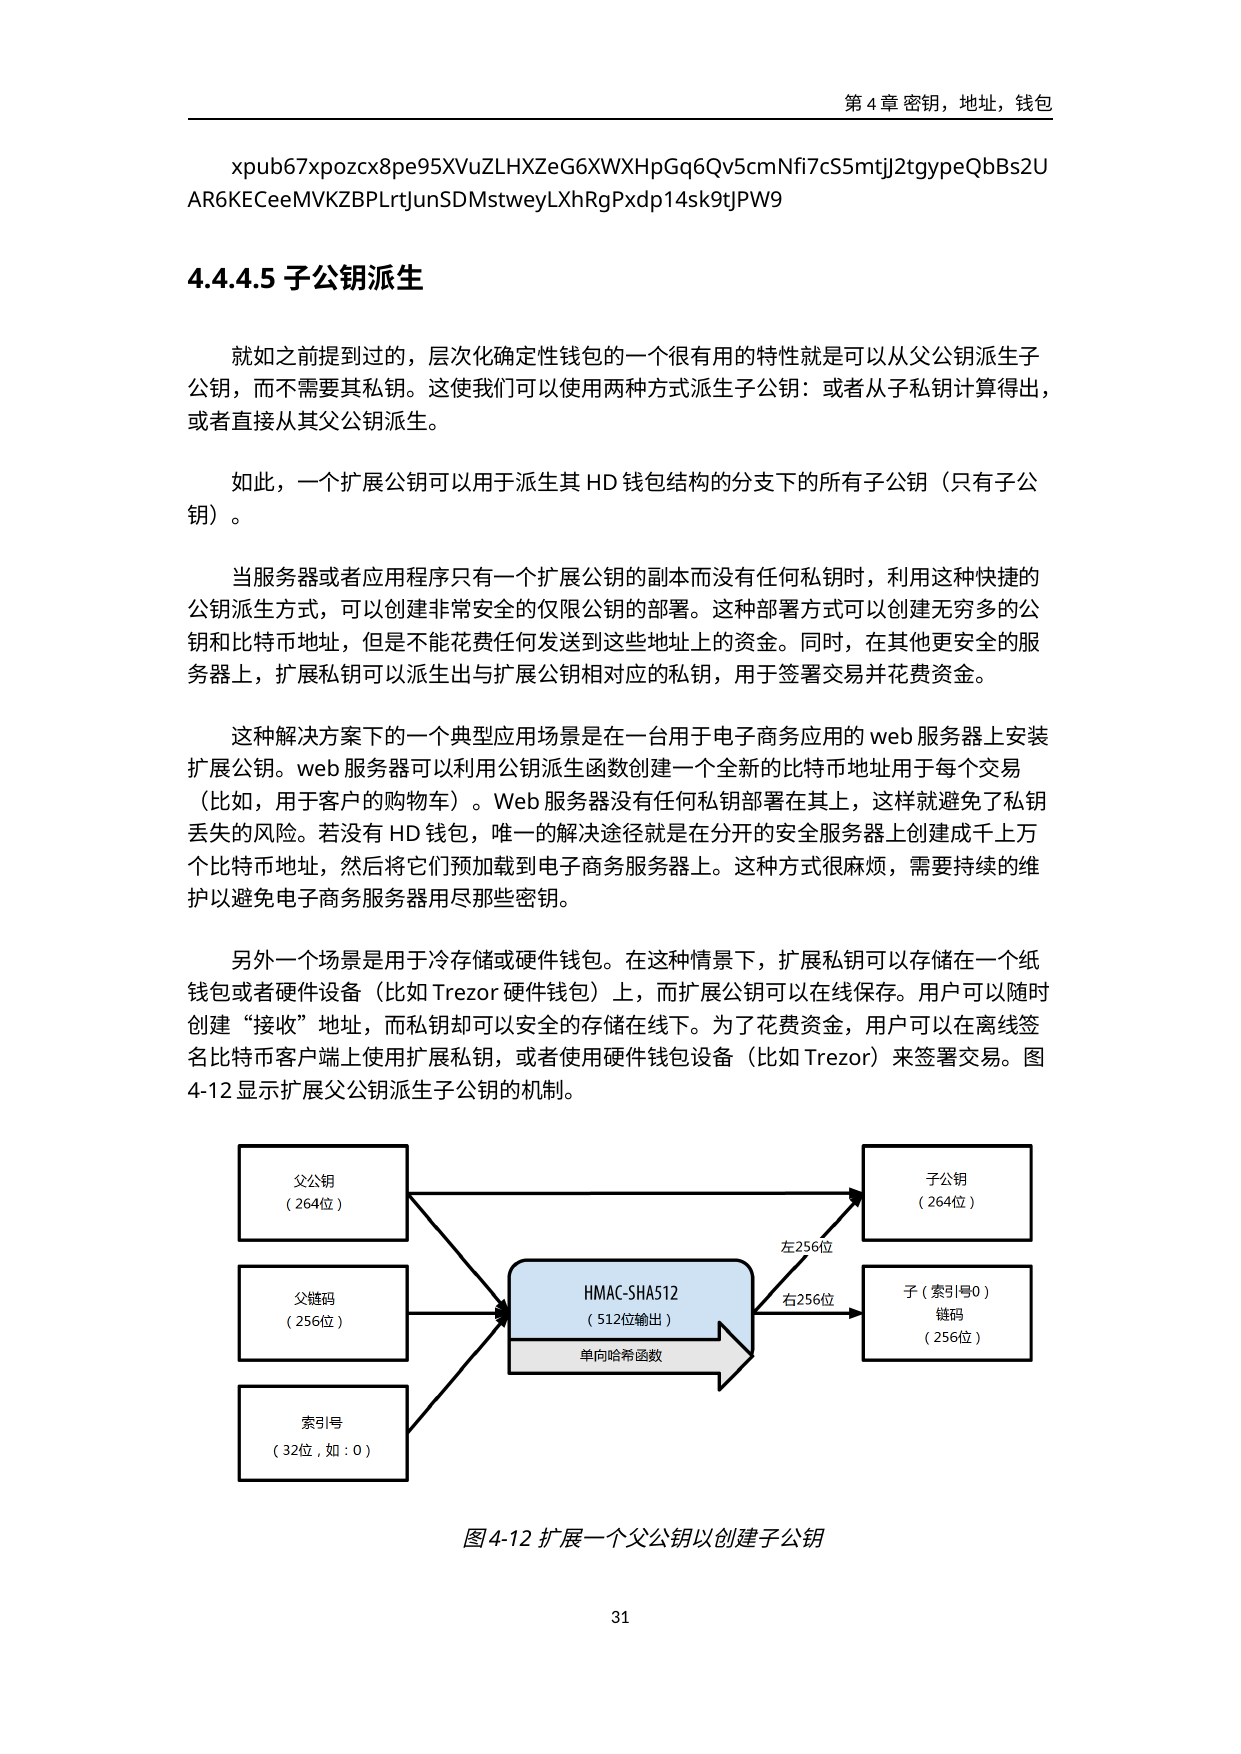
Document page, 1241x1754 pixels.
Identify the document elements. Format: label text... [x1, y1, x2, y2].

text 就如之前提到过的，层次化确定性钱包的一个很有用的特性就是可以从父公钥派生子公钥，而不需要其私钥。这使我们可以使用两种方式派生子公钥：或者从子私钥计算得出，或者直接从其父公钥派生。 [187, 338, 1053, 436]
text 另外一个场景是用于冷存储或硬件钱包。在这种情景下，扩展私钥可以存储在一个纸钱包或者硬件设备（比如Trezor硬件钱包）上，而扩展公钥可以在线保存。用户可以随时创建“接收”地址，而私钥却可以安全的存储在线下。为了花费资金，用户可以在离线签名比特币客户端上使用扩展私钥，或者使用硬件钱包设备（比如Trezor）来签署交易。图4-12显示扩展父公钥派生子公钥的机制。 [187, 942, 1053, 1105]
picture [237, 1144, 1033, 1482]
text xpub67xpozcx8pe95XVuZLHXZeG6XWXHpGq6Qv5cmNfi7cS5mtjJ2tgypeQbBs2UAR6KECeeMVKZBPLrtJunSDMstweyLXhRgPxdp14sk9tJPW9 [187, 150, 1053, 215]
text 4.4.4.5 子公钥派生 [187, 244, 1053, 309]
text 当服务器或者应用程序只有一个扩展公钥的副本而没有任何私钥时，利用这种快捷的公钥派生方式，可以创建非常安全的仅限公钥的部署。这种部署方式可以创建无穷多的公钥和比特币地址，但是不能花费任何发送到这些地址上的资金。同时，在其他更安全的服务器上，扩展私钥可以派生出与扩展公钥相对应的私钥，用于签署交易并花费资金。 [187, 559, 1053, 689]
text 这种解决方案下的一个典型应用场景是在一台用于电子商务应用的web服务器上安装扩展公钥。web服务器可以利用公钥派生函数创建一个全新的比特币地址用于每个交易（比如，用于客户的购物车）。Web服务器没有任何私钥部署在其上，这样就避免了私钥丢失的风险。若没有HD钱包，唯一的解决途径就是在分开的安全服务器上创建成千上万个比特币地址，然后将它们预加载到电子商务服务器上。这种方式很麻烦，需要持续的维护以避免电子商务服务器用尽那些密钥。 [187, 718, 1053, 913]
text 图4-12 扩展一个父公钥以创建子公钥 [187, 1521, 1053, 1553]
text 如此，一个扩展公钥可以用于派生其HD钱包结构的分支下的所有子公钥（只有子公钥）。 [187, 465, 1053, 530]
